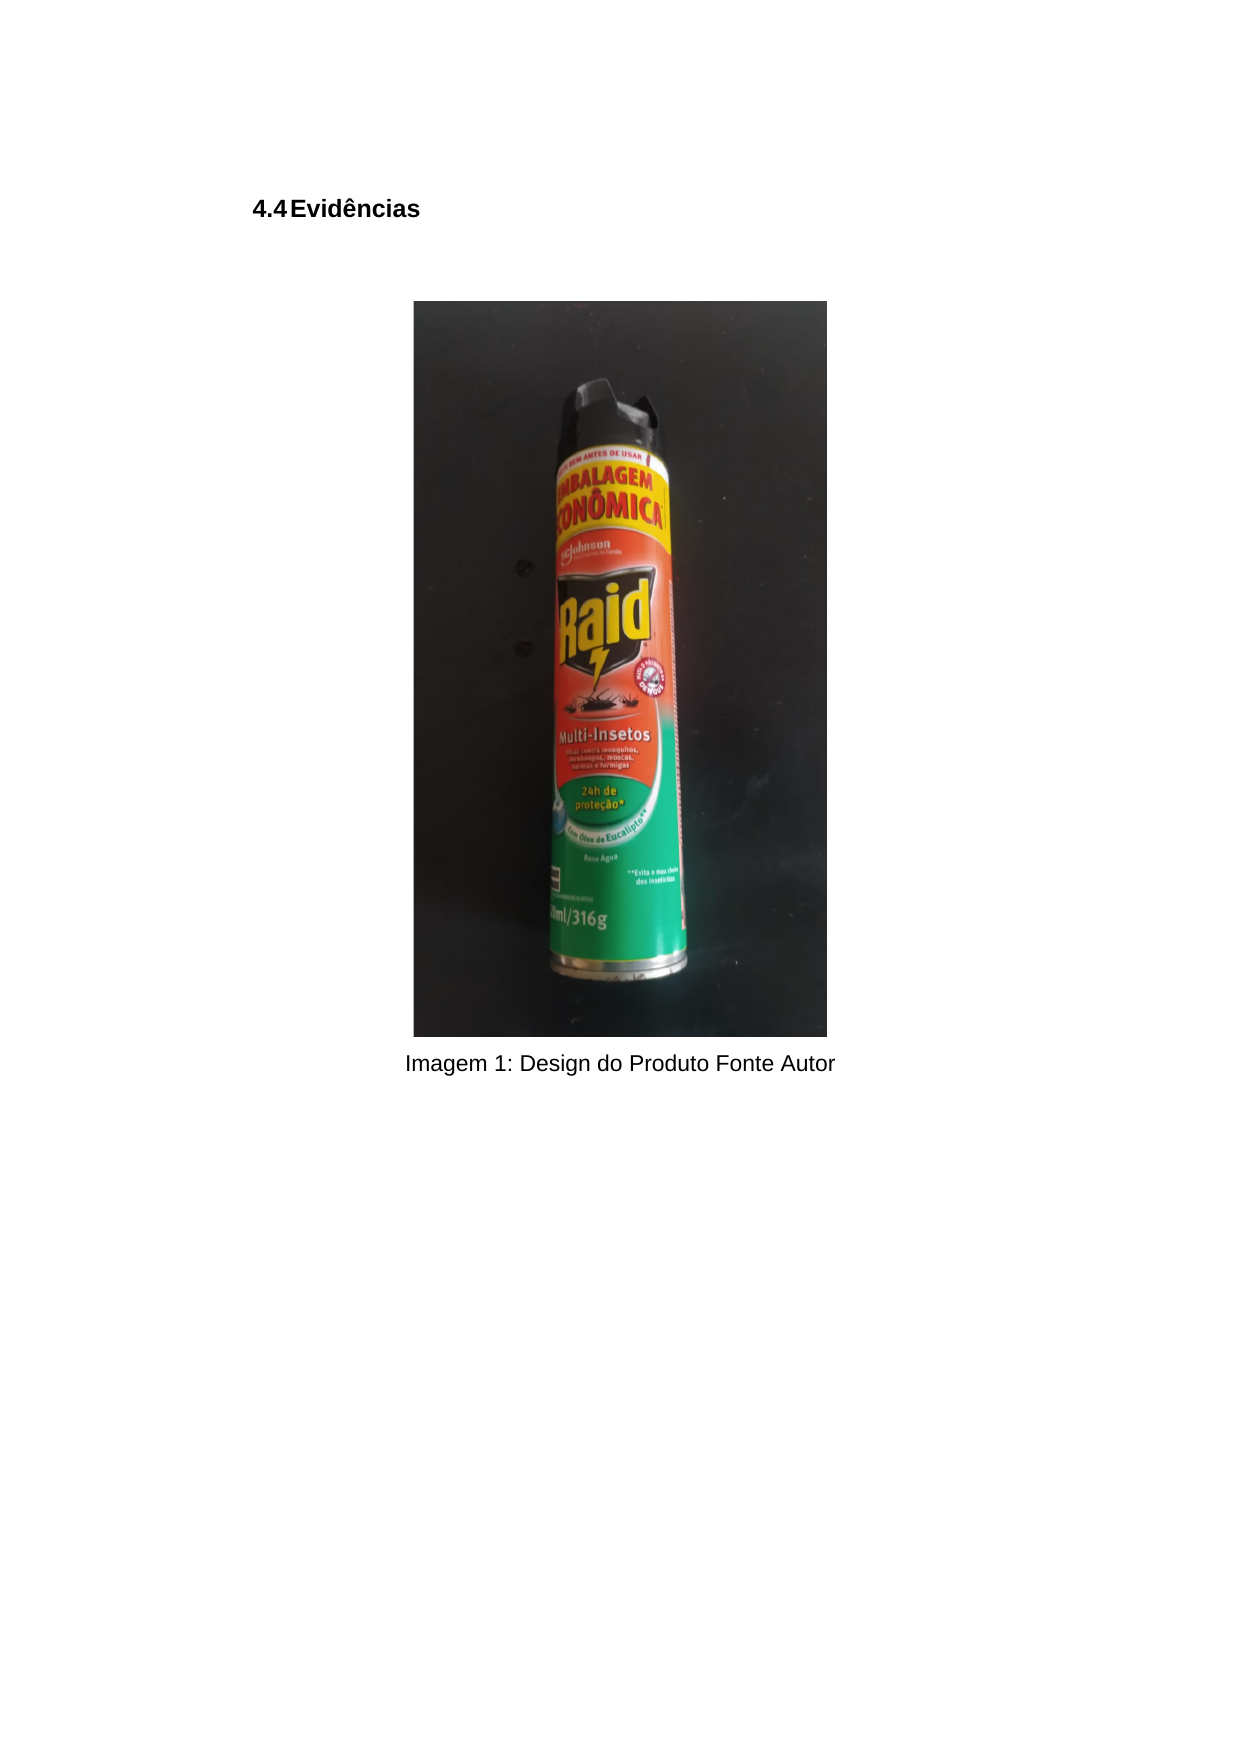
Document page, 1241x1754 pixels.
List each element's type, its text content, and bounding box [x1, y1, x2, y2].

subtitle Evidências [252, 194, 1063, 223]
picture [413, 301, 827, 1037]
